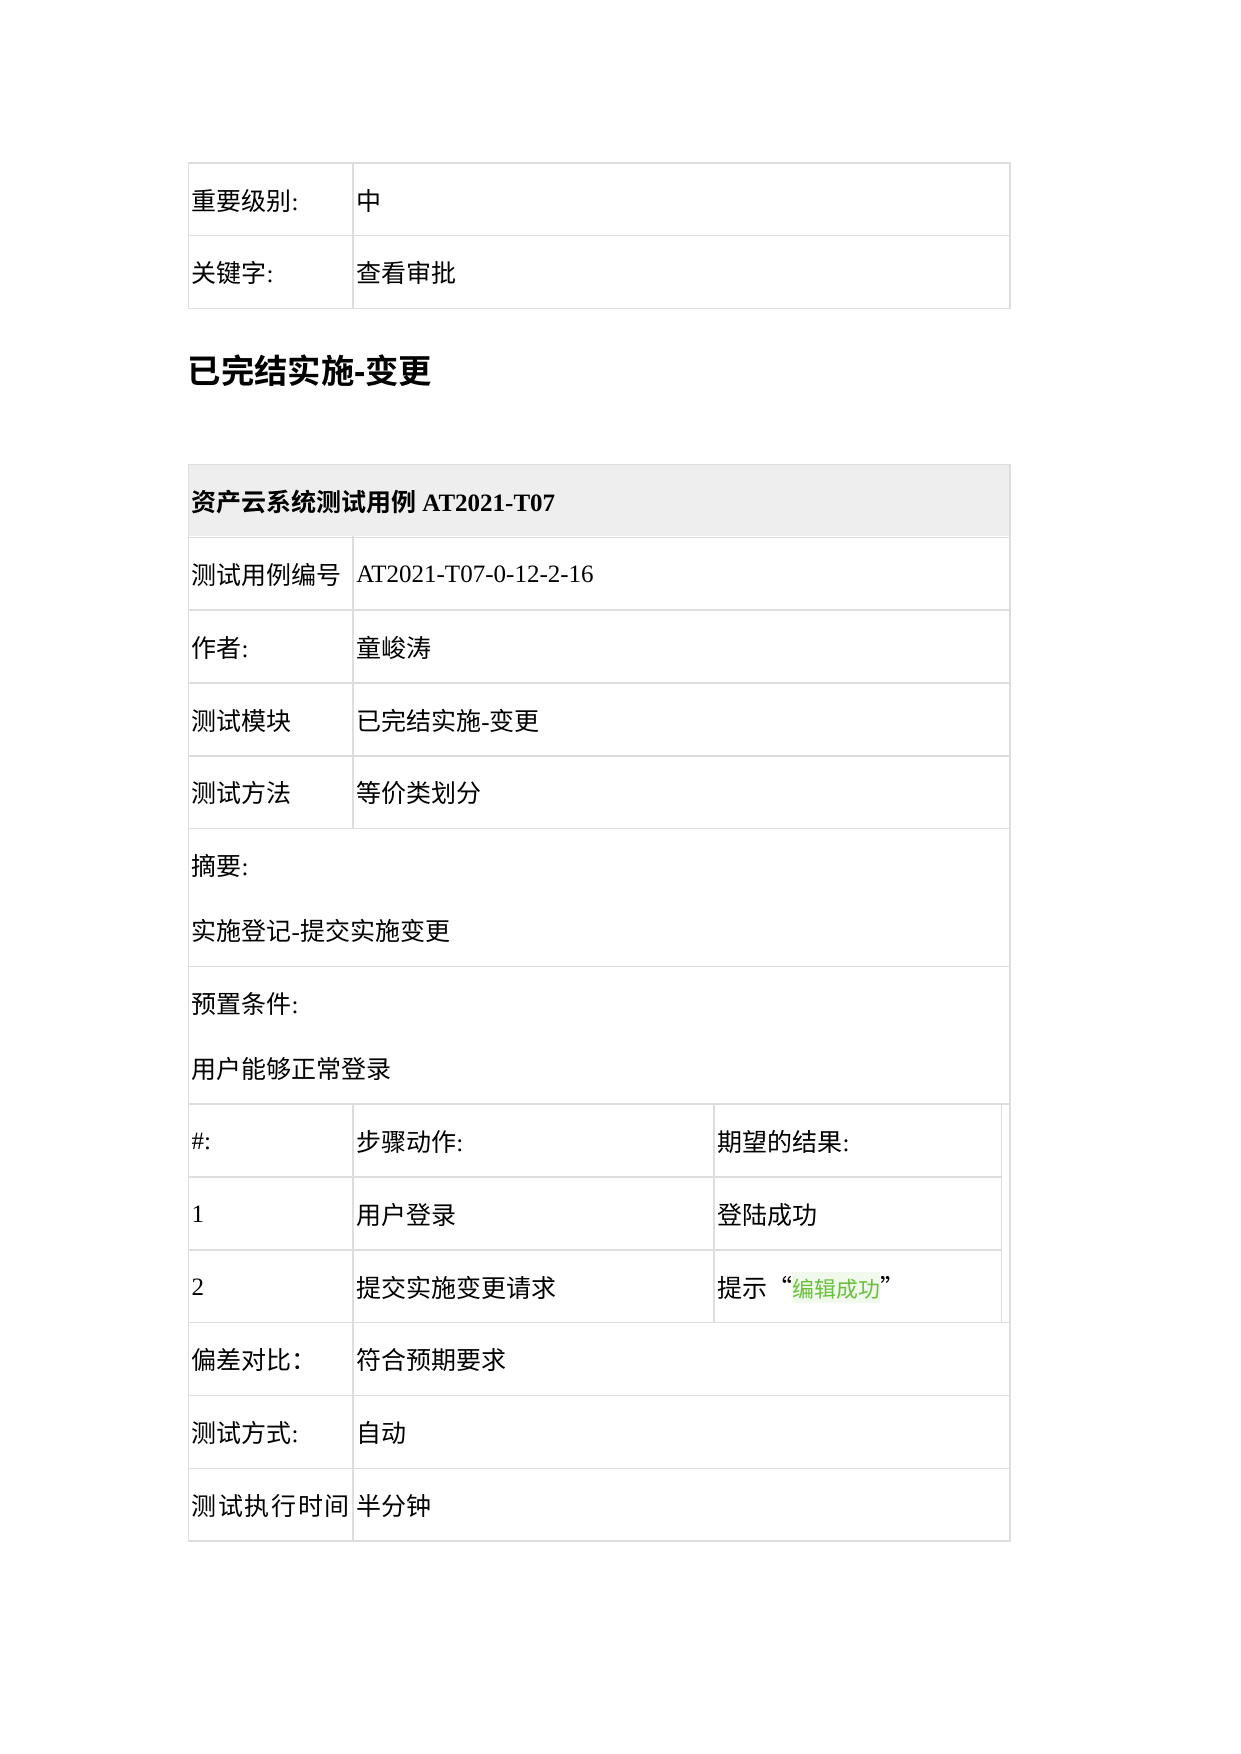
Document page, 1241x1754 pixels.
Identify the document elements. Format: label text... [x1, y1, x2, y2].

table_header 资产云系统测试用例 AT2021-T07 [189, 465, 1009, 536]
table_cell 测试方式: [189, 1396, 352, 1467]
table_cell 摘要: 实施登记-提交实施变更 [189, 829, 1009, 966]
table_cell 符合预期要求 [354, 1323, 1009, 1394]
table_cell #: [189, 1105, 352, 1176]
subtitle 已完结实施-变更 [187, 336, 1053, 401]
table_cell 关键字: [189, 236, 352, 308]
table_cell AT2021-T07-0-12-2-16 [354, 538, 1009, 609]
table_cell 提交实施变更请求 [354, 1251, 713, 1322]
table_cell 预置条件: 用户能够正常登录 [189, 967, 1009, 1103]
table_cell 重要级别: [189, 164, 352, 235]
table_cell 1 [189, 1178, 352, 1249]
table_cell 童峻涛 [354, 611, 1009, 682]
table_cell 提示“编辑成功” [715, 1251, 1001, 1322]
table_cell 登陆成功 [715, 1178, 1001, 1249]
table_cell [1002, 1176, 1009, 1249]
table_cell 2 [189, 1251, 352, 1322]
table_cell 测试方法 [189, 757, 352, 828]
table_cell 作者: [189, 611, 352, 682]
table_cell 测试执行时间 (分钟): [189, 1469, 352, 1540]
table_cell 测试模块 [189, 684, 352, 755]
table_cell 步骤动作: [354, 1105, 713, 1176]
table_cell 测试用例编号 [189, 538, 352, 609]
table_cell 自动 [354, 1396, 1009, 1467]
table_cell 偏差对比： [189, 1323, 352, 1394]
table_cell [1002, 1249, 1009, 1322]
table_cell 查看审批 [354, 236, 1009, 308]
table_cell 半分钟 [354, 1469, 1009, 1540]
table_cell [1002, 1105, 1009, 1176]
table_cell 期望的结果: [715, 1105, 1001, 1176]
table_cell 用户登录 [354, 1178, 713, 1249]
table_cell 中 [354, 164, 1009, 235]
table_cell 等价类划分 [354, 757, 1009, 828]
table_cell 已完结实施-变更 [354, 684, 1009, 755]
